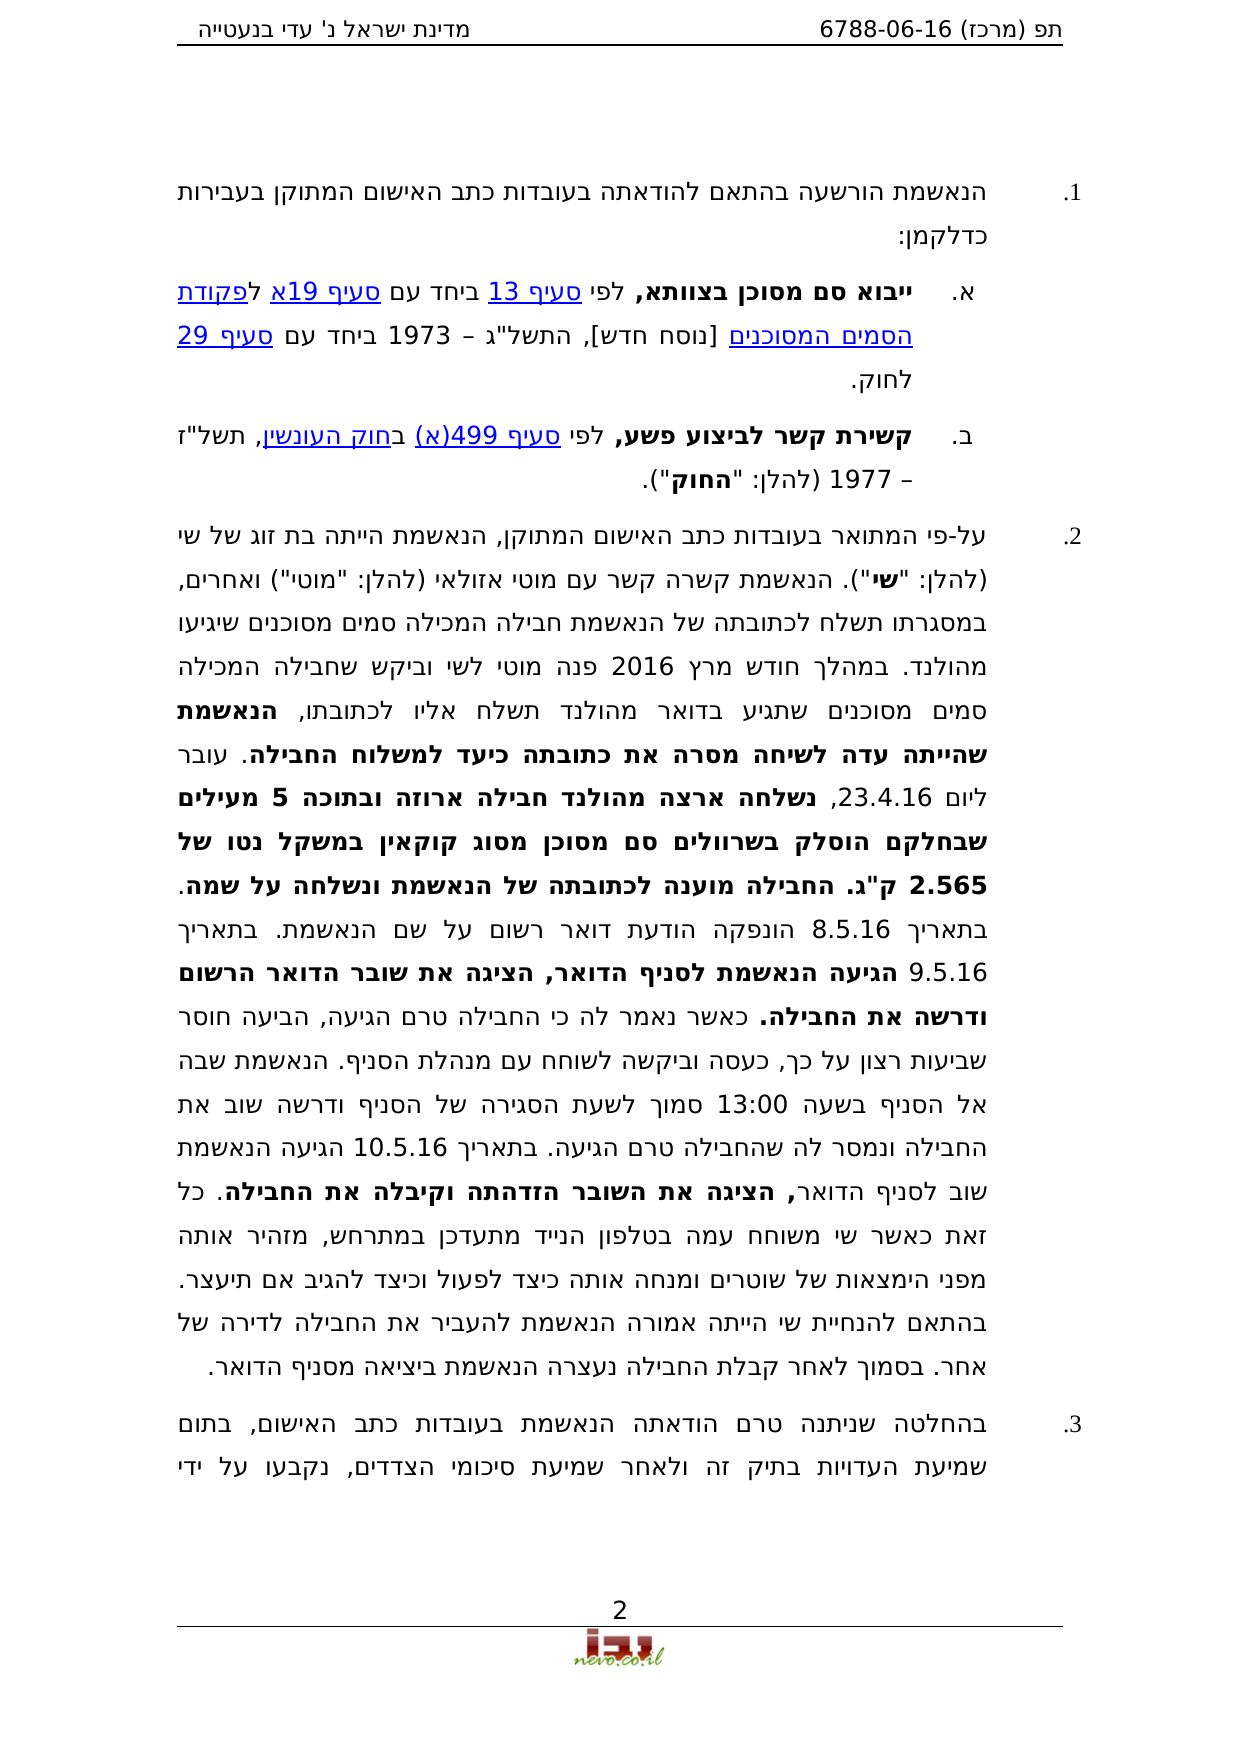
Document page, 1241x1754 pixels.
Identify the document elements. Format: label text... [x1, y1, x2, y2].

list על-פי המתואר בעובדות כתב האישום המתוקן, הנאשמת הייתה בת זוג של שי (להלן: "שי"). הנאשמת קשרה קשר עם מוטי אזולאי (להלן: "מוטי") ואחרים, במסגרתו תשלח לכתובתה של הנאשמת חבילה המכילה סמים מסוכנים שיגיעו מהולנד. במהלך חודש מרץ 2016 פנה מוטי לשי וביקש שחבילה המכילה סמים מסוכנים שתגיע בדואר מהולנד תשלח אליו לכתובתו, הנאשמת שהייתה עדה לשיחה מסרה את כתובתה כיעד למשלוח החבילה. עובר ליום 23.4.16, נשלחה ארצה מהולנד חבילה ארוזה ובתוכה 5 מעילים שבחלקם הוסלק בשרוולים סם מסוכן מסוג קוקאין במשקל נטו של 2.565 ק"ג. החבילה מוענה לכתובתה של הנאשמת ונשלחה על שמה. בתאריך 8.5.16 הונפקה הודעת דואר רשום על שם הנאשמת. בתאריך 9.5.16 הגיעה הנאשמת לסניף הדואר, הציגה את שובר הדואר הרשום ודרשה את החבילה. כאשר נאמר לה כי החבילה טרם הגיעה, הביעה חוסר שביעות רצון על כך, כעסה וביקשה לשוחח עם מנהלת הסניף. הנאשמת שבה אל הסניף בשעה 13:00 סמוך לשעת הסגירה של הסניף ודרשה שוב את החבילה ונמסר לה שהחבילה טרם הגיעה. בתאריך 10.5.16 הגיעה הנאשמת שוב לסניף הדואר, הציגה את השובר הזדהתה וקיבלה את החבילה. כל זאת כאשר שי משוחח עמה בטלפון הנייד מתעדכן במתרחש, מזהיר אותה מפני הימצאות של שוטרים ומנחה אותה כיצד לפעול וכיצד להגיב אם תיעצר. בהתאם להנחיית שי הייתה אמורה הנאשמת להעביר את החבילה לדירה של אחר. בסמוך לאחר קבלת החבילה נעצרה הנאשמת ביציאה מסניף הדואר. [177, 521, 1063, 1382]
list קשירת קשר לביצוע פשע, לפי סעיף 499(א) בחוק העונשין, תשל"ז – 1977 (להלן: "החוק"). [177, 421, 951, 494]
picture [574, 1628, 666, 1667]
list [177, 1409, 1063, 1482]
list ייבוא סם מסוכן בצוותא, לפי סעיף 13 ביחד עם סעיף 19א לפקודת הסמים המסוכנים [נוסח חדש], התשל"ג – 1973 ביחד עם סעיף 29 לחוק. [177, 277, 951, 394]
list הנאשמת הורשעה בהתאם להודאתה בעובדות כתב האישום המתוקן בעבירות כדלקמן: [177, 177, 1063, 250]
